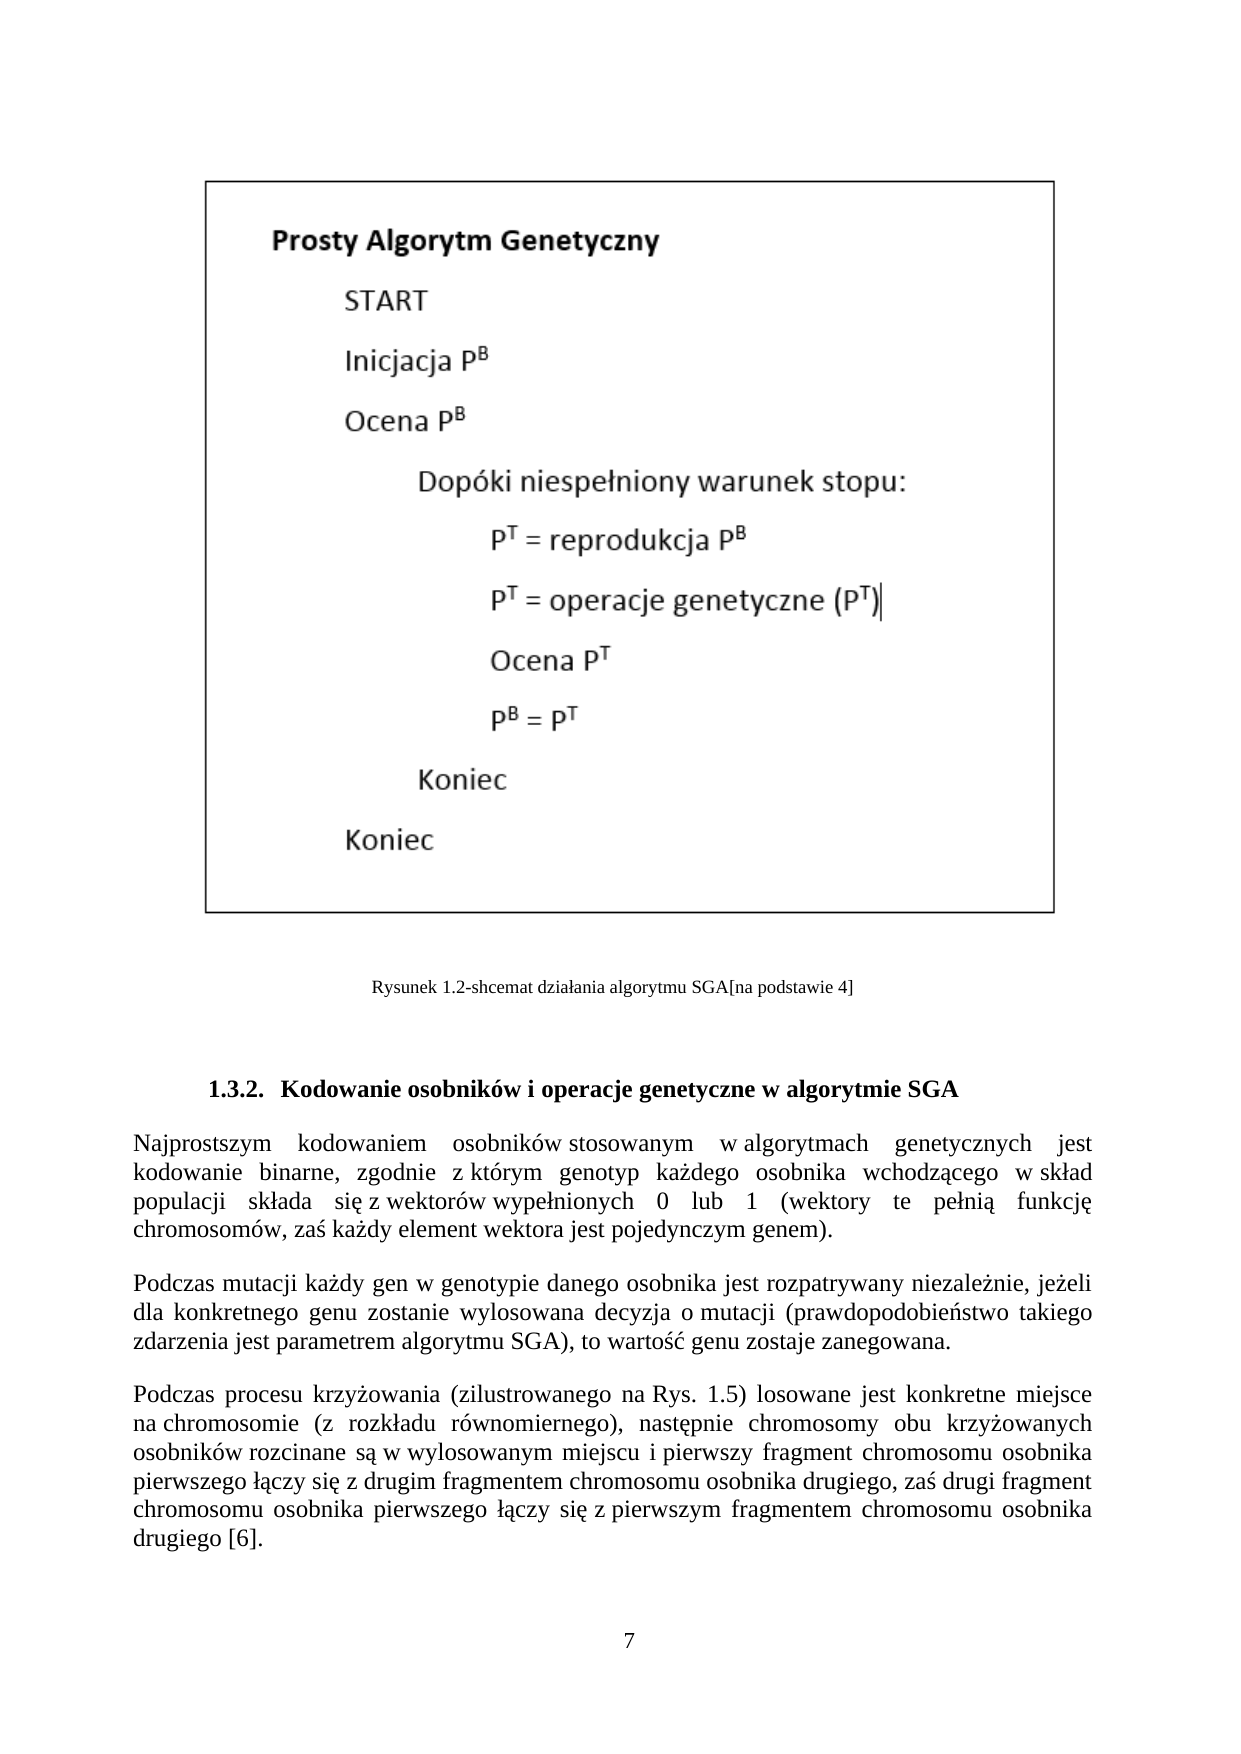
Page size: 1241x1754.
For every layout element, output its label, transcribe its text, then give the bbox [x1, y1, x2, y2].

text Podczas mutacji każdy gen w genotypie danego osobnika jest rozpatrywany niezależnie, jeżeli dla konkretnego genu zostanie wylosowana decyzja o mutacji (prawdopodobieństwo takiego zdarzenia jest parametrem algorytmu SGA), to wartość genu zostaje zanegowana. [133, 1268, 1093, 1354]
subtitle Kodowanie osobników i operacje genetyczne w algorytmie SGA [208, 1074, 1093, 1103]
text Podczas procesu krzyżowania (zilustrowanego na Rys. 1.5) losowane jest konkretne miejsce na chromosomie (z rozkładu równomiernego), następnie chromosomy obu krzyżowanych osobników rozcinane są w wylosowanym miejscu i pierwszy fragment chromosomu osobnika pierwszego łączy się z drugim fragmentem chromosomu osobnika drugiego, zaś drugi fragment chromosomu osobnika pierwszego łączy się z pierwszym fragmentem chromosomu osobnika drugiego [6]. [133, 1379, 1093, 1552]
text Rysunek 1.2-shcemat działania algorytmu SGA[na podstawie 4] [133, 970, 1093, 997]
text Najprostszym kodowaniem osobników stosowanym w algorytmach genetycznych jest kodowanie binarne, zgodnie z którym genotyp każdego osobnika wchodzącego w skład populacji składa się z wektorów wypełnionych 0 lub 1 (wektory te pełnią funkcję chromosomów, zaś każdy element wektora jest pojedynczym genem). [133, 1128, 1093, 1243]
picture [162, 147, 1123, 946]
